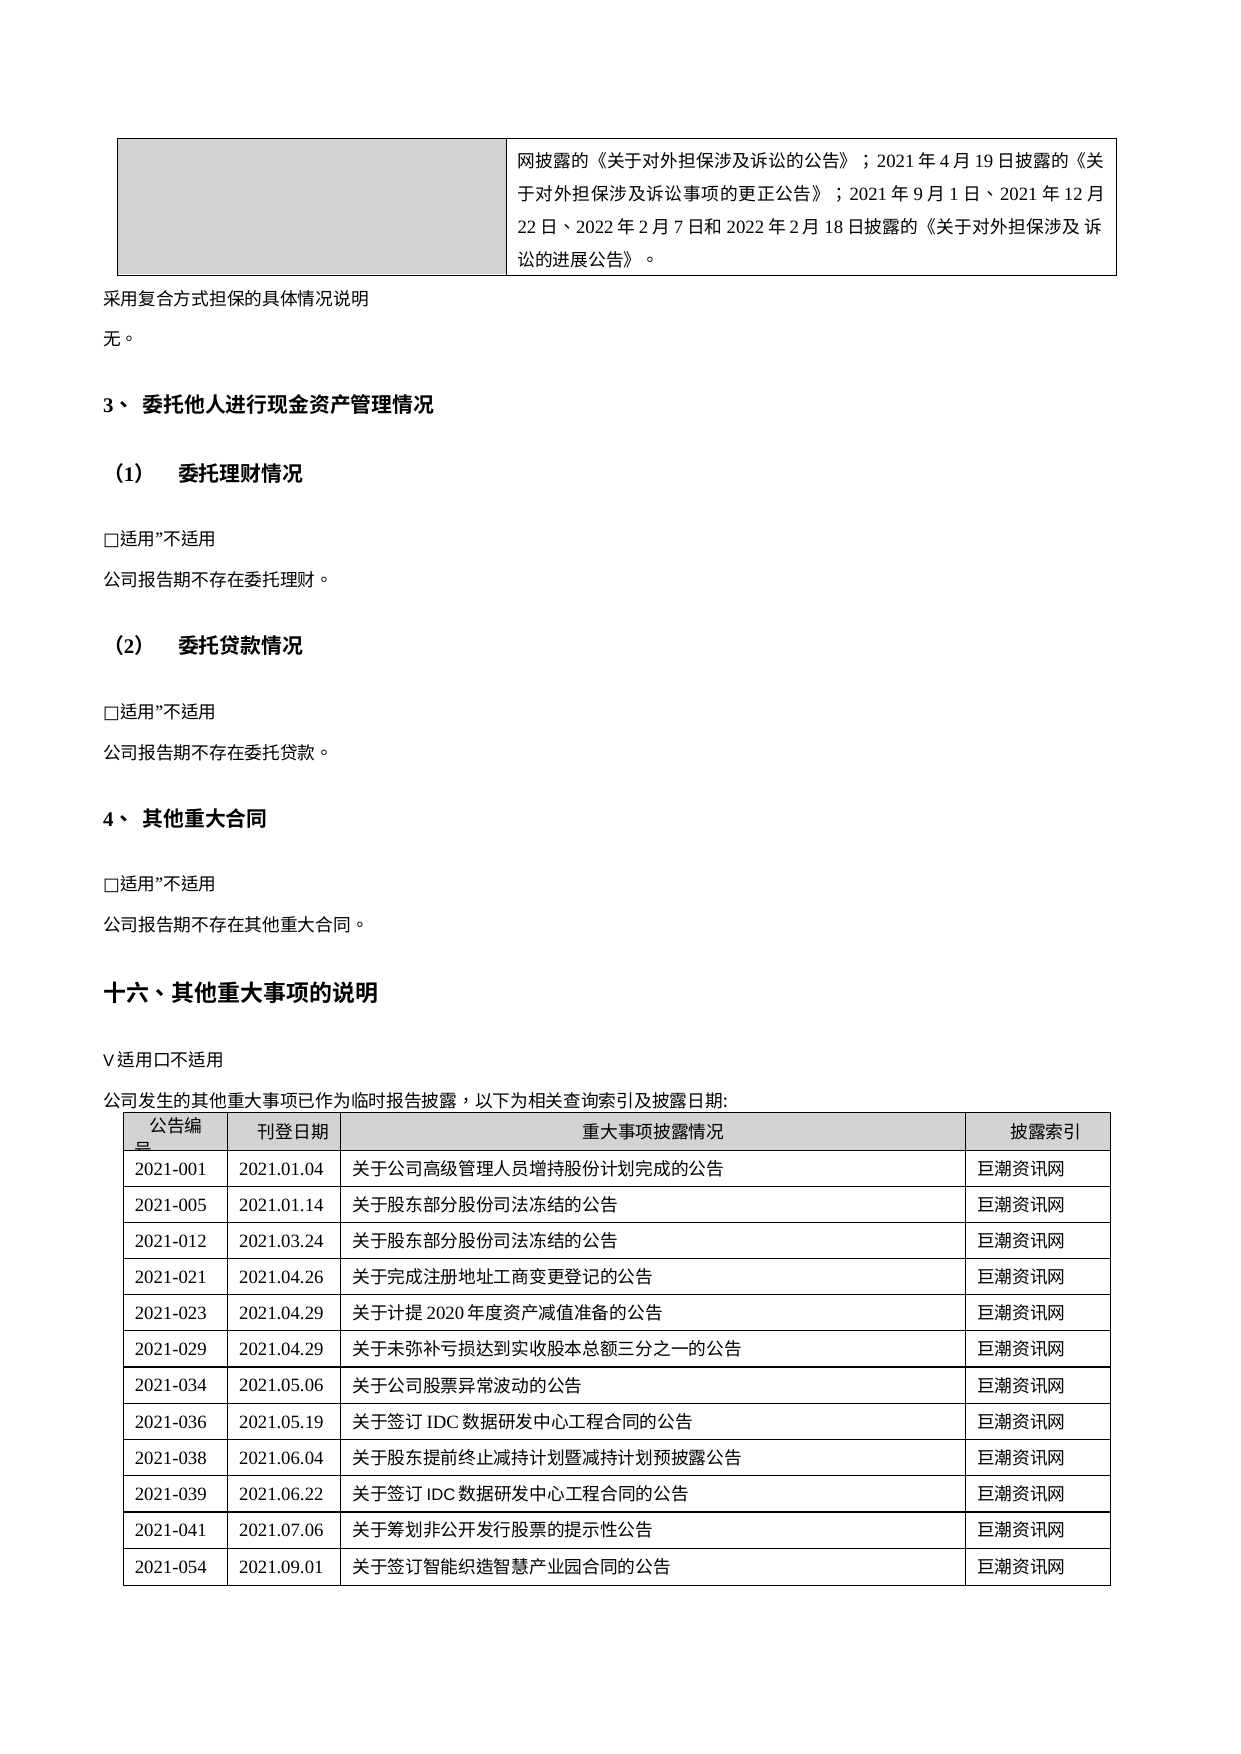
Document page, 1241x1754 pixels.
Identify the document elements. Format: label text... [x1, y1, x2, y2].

text 公司报告期不存在委托贷款。 [103, 740, 1131, 764]
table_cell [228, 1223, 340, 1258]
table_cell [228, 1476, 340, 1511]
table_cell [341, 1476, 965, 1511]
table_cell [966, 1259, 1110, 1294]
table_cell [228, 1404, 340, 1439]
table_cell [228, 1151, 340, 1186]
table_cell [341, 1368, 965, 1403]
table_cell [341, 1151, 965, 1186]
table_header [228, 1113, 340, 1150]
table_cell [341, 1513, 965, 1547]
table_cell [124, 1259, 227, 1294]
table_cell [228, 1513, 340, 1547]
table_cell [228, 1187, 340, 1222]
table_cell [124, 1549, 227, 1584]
subtitle 3、 委托他人进行现金资产管理情况 [103, 391, 1131, 419]
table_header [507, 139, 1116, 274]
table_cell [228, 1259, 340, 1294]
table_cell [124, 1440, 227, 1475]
text 无。 [103, 327, 1131, 351]
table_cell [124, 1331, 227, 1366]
text 公司报告期不存在委托理财。 [103, 567, 1131, 592]
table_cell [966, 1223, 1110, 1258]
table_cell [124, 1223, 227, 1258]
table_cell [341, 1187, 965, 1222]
subtitle （1） 委托理财情况 [103, 459, 1131, 487]
subtitle （2） 委托贷款情况 [103, 631, 1131, 660]
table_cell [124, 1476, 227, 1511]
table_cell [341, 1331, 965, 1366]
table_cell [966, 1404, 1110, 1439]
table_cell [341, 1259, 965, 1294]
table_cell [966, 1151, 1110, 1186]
text 采用复合方式担保的具体情况说明 [103, 286, 1131, 310]
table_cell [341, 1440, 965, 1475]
text V适用口不适用 [103, 1047, 1131, 1071]
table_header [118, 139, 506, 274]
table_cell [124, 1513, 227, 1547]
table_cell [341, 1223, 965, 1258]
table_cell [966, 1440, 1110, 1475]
text □适用”不适用 [103, 872, 1131, 896]
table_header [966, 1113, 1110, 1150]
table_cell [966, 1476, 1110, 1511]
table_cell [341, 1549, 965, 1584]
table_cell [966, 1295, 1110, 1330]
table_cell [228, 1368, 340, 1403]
subtitle 4、 其他重大合同 [103, 804, 1131, 832]
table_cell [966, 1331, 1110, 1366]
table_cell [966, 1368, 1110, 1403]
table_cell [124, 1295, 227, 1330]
text 公司发生的其他重大事项已作为临时报告披露，以下为相关查询索引及披露日期: [103, 1088, 1131, 1112]
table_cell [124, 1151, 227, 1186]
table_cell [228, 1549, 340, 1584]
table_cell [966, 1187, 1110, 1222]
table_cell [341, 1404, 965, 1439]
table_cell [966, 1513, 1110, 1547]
subtitle 十六、其他重大事项的说明 [103, 976, 1131, 1008]
text □适用”不适用 [103, 699, 1131, 723]
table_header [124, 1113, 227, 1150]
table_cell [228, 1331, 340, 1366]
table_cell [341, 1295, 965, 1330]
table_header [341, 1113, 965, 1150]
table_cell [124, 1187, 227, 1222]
text 公司报告期不存在其他重大合同。 [103, 913, 1131, 937]
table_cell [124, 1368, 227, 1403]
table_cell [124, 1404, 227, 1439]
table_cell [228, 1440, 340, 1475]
text □适用”不适用 [103, 527, 1131, 551]
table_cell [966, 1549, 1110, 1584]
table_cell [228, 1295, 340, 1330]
